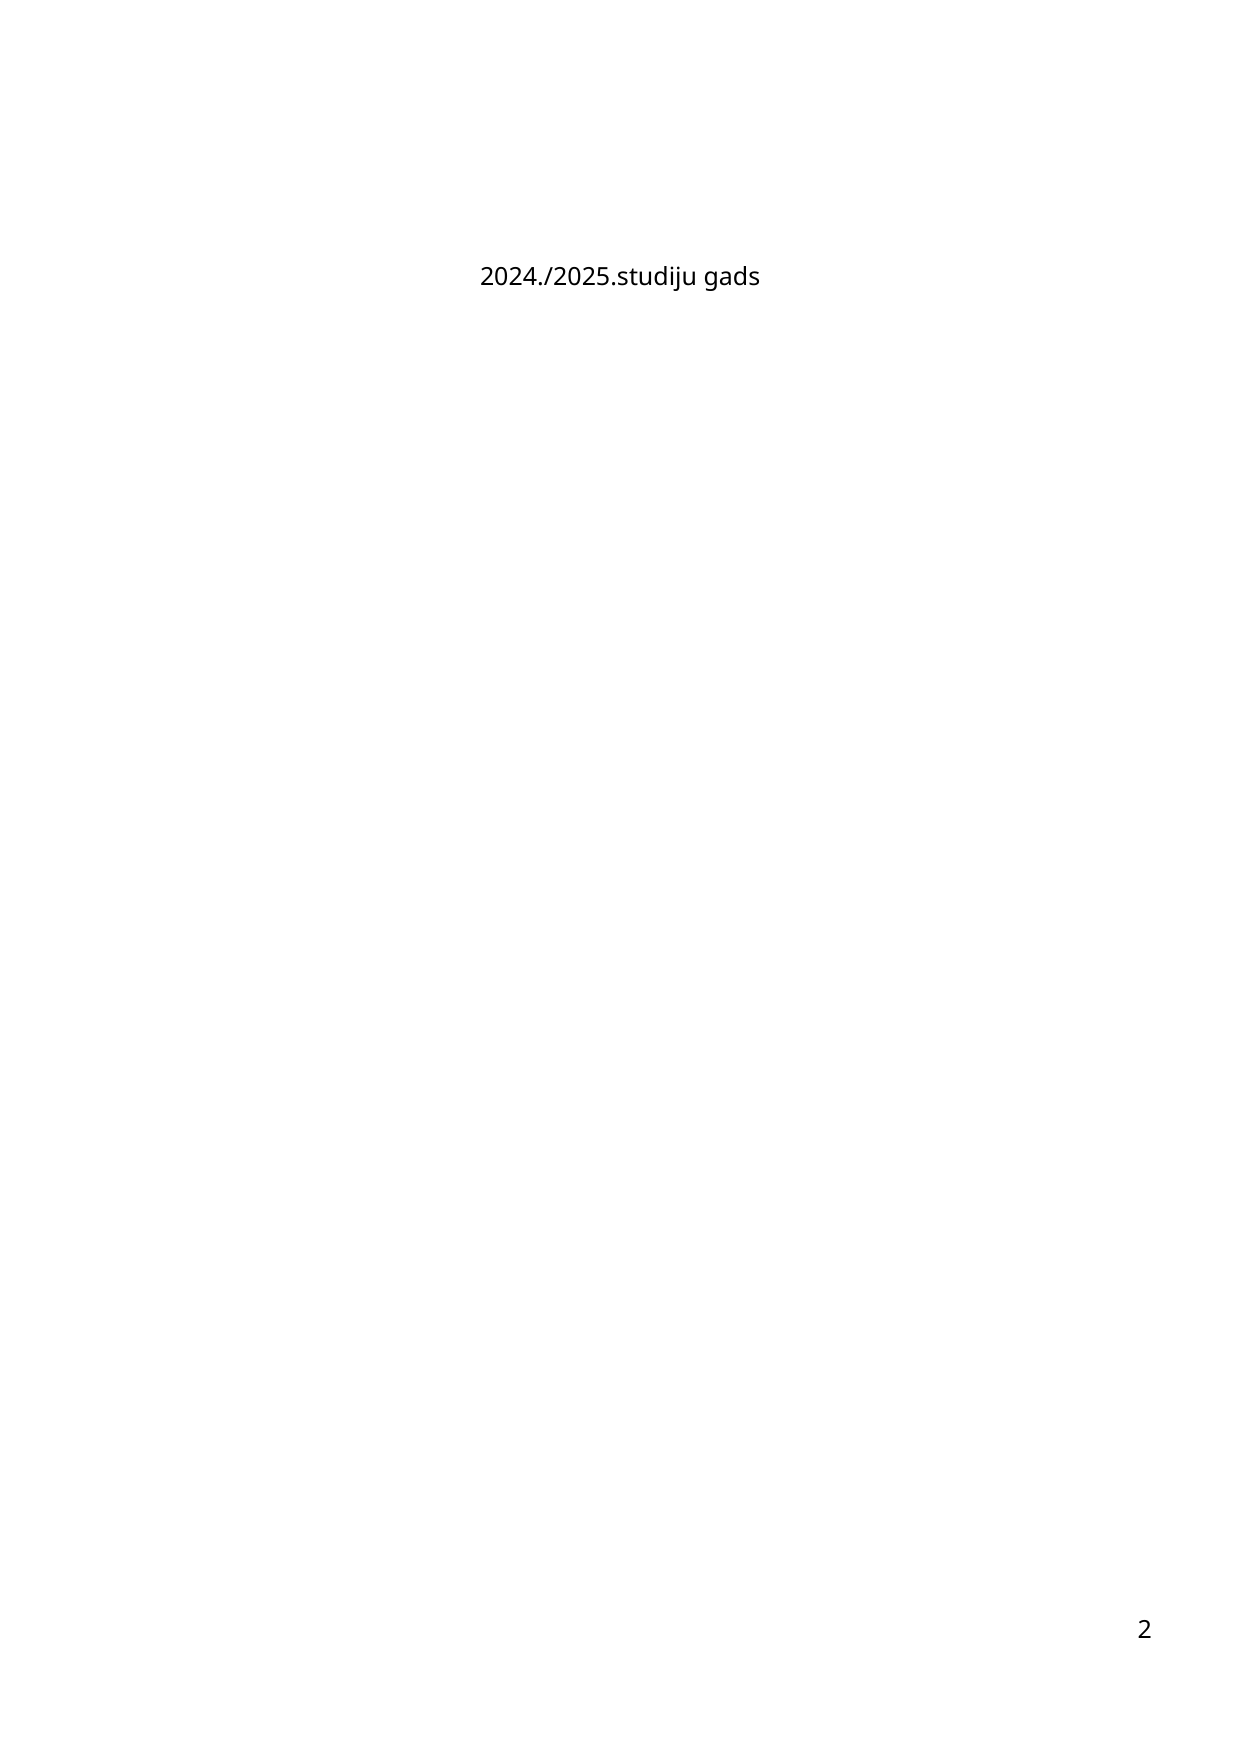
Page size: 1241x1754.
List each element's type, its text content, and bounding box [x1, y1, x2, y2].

text 2024./2025.studiju gads [89, 259, 1152, 293]
